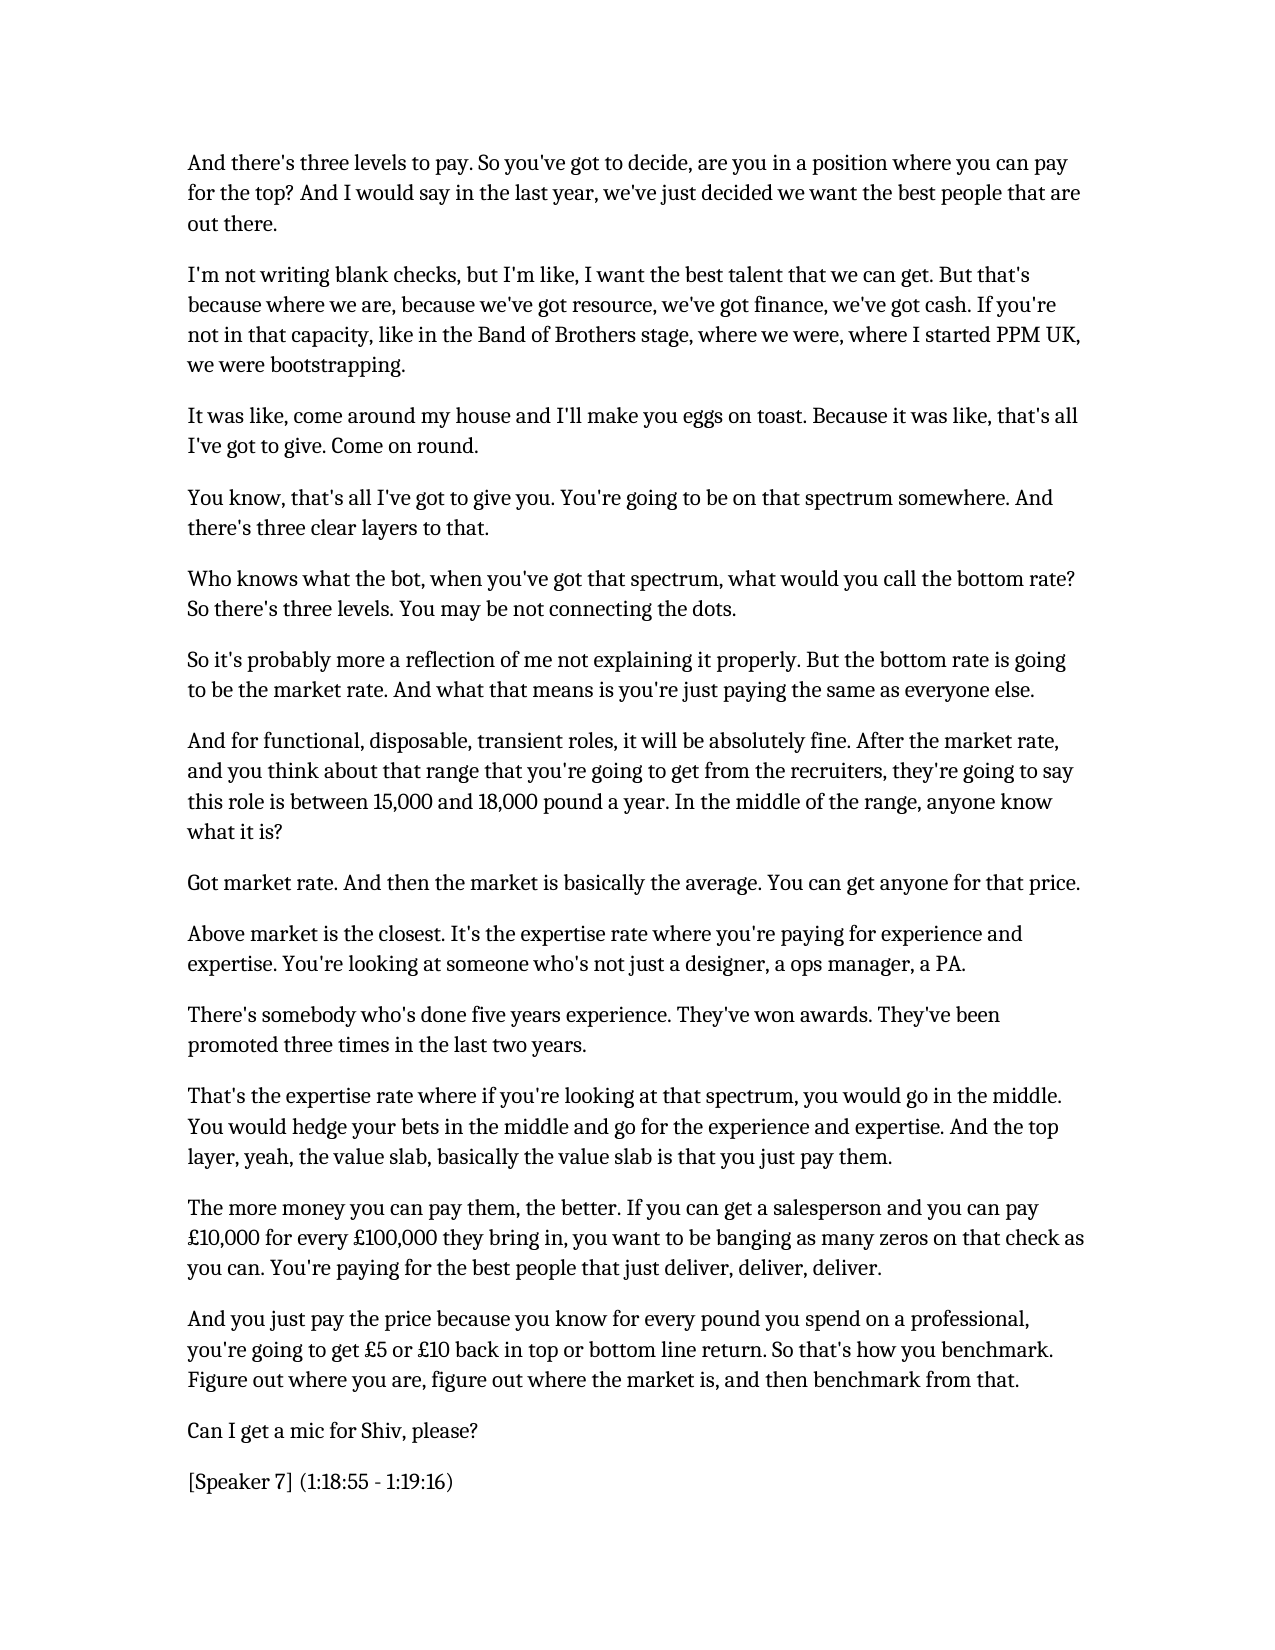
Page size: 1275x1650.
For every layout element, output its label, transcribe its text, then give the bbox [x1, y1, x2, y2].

text So it's probably more a reflection of me not explaining it properly. But the bottom rate is going to be the market rate. And what that means is you're just paying the same as everyone else. [187, 647, 1087, 703]
text And there's three levels to pay. So you've got to decide, are you in a position where you can pay for the top? And I would say in the last year, we've just decided we want the best people that are out there. [187, 150, 1087, 237]
text That's the expertise rate where if you're looking at that spectrum, you would go in the middle. You would hedge your bets in the middle and go for the experience and expertise. And the top layer, yeah, the value slab, basically the value slab is that you just pay them. [187, 1083, 1087, 1170]
text Who knows what the bot, when you've got that spectrum, what would you call the bottom rate? So there's three levels. You may be not connecting the dots. [187, 566, 1087, 622]
text The more money you can pay them, the better. If you can get a salesperson and you can pay £10,000 for every £100,000 they bring in, you want to be banging as many zeros on that check as you can. You're paying for the best people that just deliver, deliver, deliver. [187, 1195, 1087, 1282]
text [Speaker 7] (1:18:55 - 1:19:16) [187, 1469, 1087, 1495]
text Can I get a mic for Shiv, please? [187, 1418, 1087, 1444]
text I'm not writing blank checks, but I'm like, I want the best talent that we can get. But that's because where we are, because we've got resource, we've got finance, we've got cash. If you're not in that capacity, like in the Band of Brothers stage, where we were, where I started PPM UK, we were bootstrapping. [187, 261, 1087, 378]
text There's somebody who's done five years experience. They've won awards. They've been promoted three times in the last two years. [187, 1002, 1087, 1059]
text And you just pay the price because you know for every pound you spend on a professional, you're going to get £5 or £10 back in top or bottom line return. So that's how you benchmark. Figure out where you are, figure out where the market is, and then benchmark from that. [187, 1306, 1087, 1393]
text Above market is the closest. It's the expertise rate where you're paying for experience and expertise. You're looking at someone who's not just a designer, a ops manager, a PA. [187, 921, 1087, 977]
text Got market rate. And then the market is basically the average. You can get anyone for that price. [187, 870, 1087, 896]
text It was like, come around my house and I'll make you eggs on toast. Because it was like, that's all I've got to give. Come on round. [187, 403, 1087, 460]
text And for functional, disposable, transient roles, it will be absolutely fine. After the market rate, and you think about that range that you're going to get from the recruiters, they're going to say this role is between 15,000 and 18,000 pound a year. In the middle of the range, anyone know what it is? [187, 728, 1087, 845]
text You know, that's all I've got to give you. You're going to be on that spectrum somewhere. And there's three clear layers to that. [187, 484, 1087, 541]
